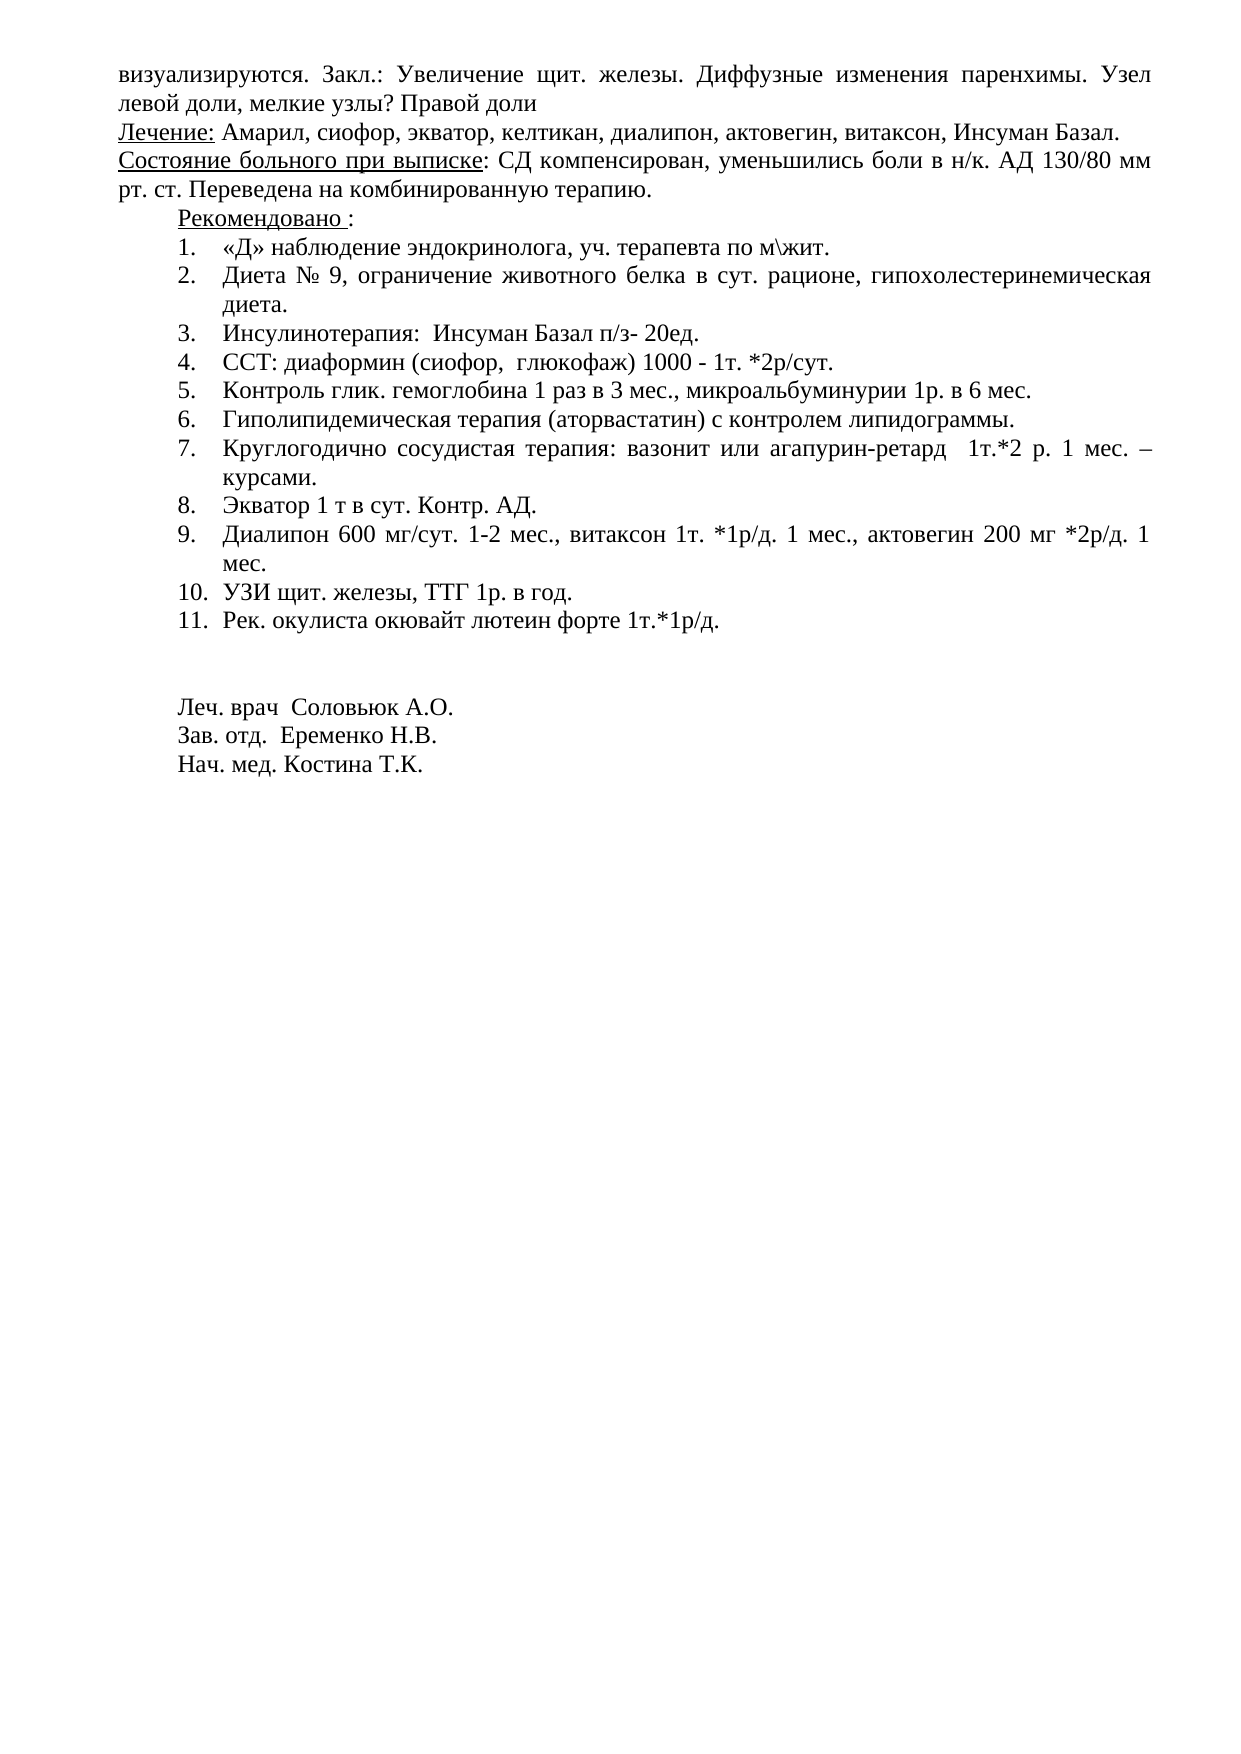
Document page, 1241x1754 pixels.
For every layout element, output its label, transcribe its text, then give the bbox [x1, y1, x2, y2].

subtitle Леч. врач Соловьюк А.О. [177, 692, 1152, 720]
list ССТ: диаформин (сиофор, глюкофаж) 1000 - 1т. *2р/сут. [177, 347, 1152, 375]
text Зав. отд. Еременко Н.В. [177, 720, 1152, 749]
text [118, 59, 1152, 117]
list Инсулинотерапия: Инсуман Базал п/з- 20ед. [177, 318, 1152, 347]
list Гиполипидемическая терапия (аторвастатин) с контролем липидограммы. [177, 404, 1152, 433]
list Экватор 1 т в сут. Контр. АД. [177, 490, 1152, 519]
list УЗИ щит. железы, ТТГ 1р. в год. [177, 577, 1152, 605]
list Контроль глик. гемоглобина 1 раз в 3 мес., микроальбуминурии 1р. в 6 мес. [177, 375, 1152, 404]
text Лечение: Амарил, сиофор, экватор, келтикан, диалипон, актовегин, витаксон, Инсуман Базал. [118, 117, 1152, 145]
text Нач. мед. Костина Т.К. [177, 749, 1152, 778]
list «Д» наблюдение эндокринолога, уч. терапевта по м\жит. [177, 232, 1152, 260]
list Диета № 9, ограничение животного белка в сут. рационе, гипохолестеринемическая диета. [177, 260, 1152, 318]
list Круглогодично сосудистая терапия: вазонит или агапурин-ретард 1т.*2 р. 1 мес. – курсами. [177, 433, 1152, 490]
list Рек. окулиста окювайт лютеин форте 1т.*1р/д. [177, 605, 1152, 634]
text Рекомендовано : [177, 203, 1152, 232]
list Диалипон 600 мг/сут. 1-2 мес., витаксон 1т. *1р/д. 1 мес., актовегин 200 мг *2р/д. 1 мес. [177, 519, 1152, 577]
text Состояние больного при выписке: СД компенсирован, уменьшились боли в н/к. АД 130/80 мм рт. ст. Переведена на комбинированную терапию. [118, 145, 1152, 203]
